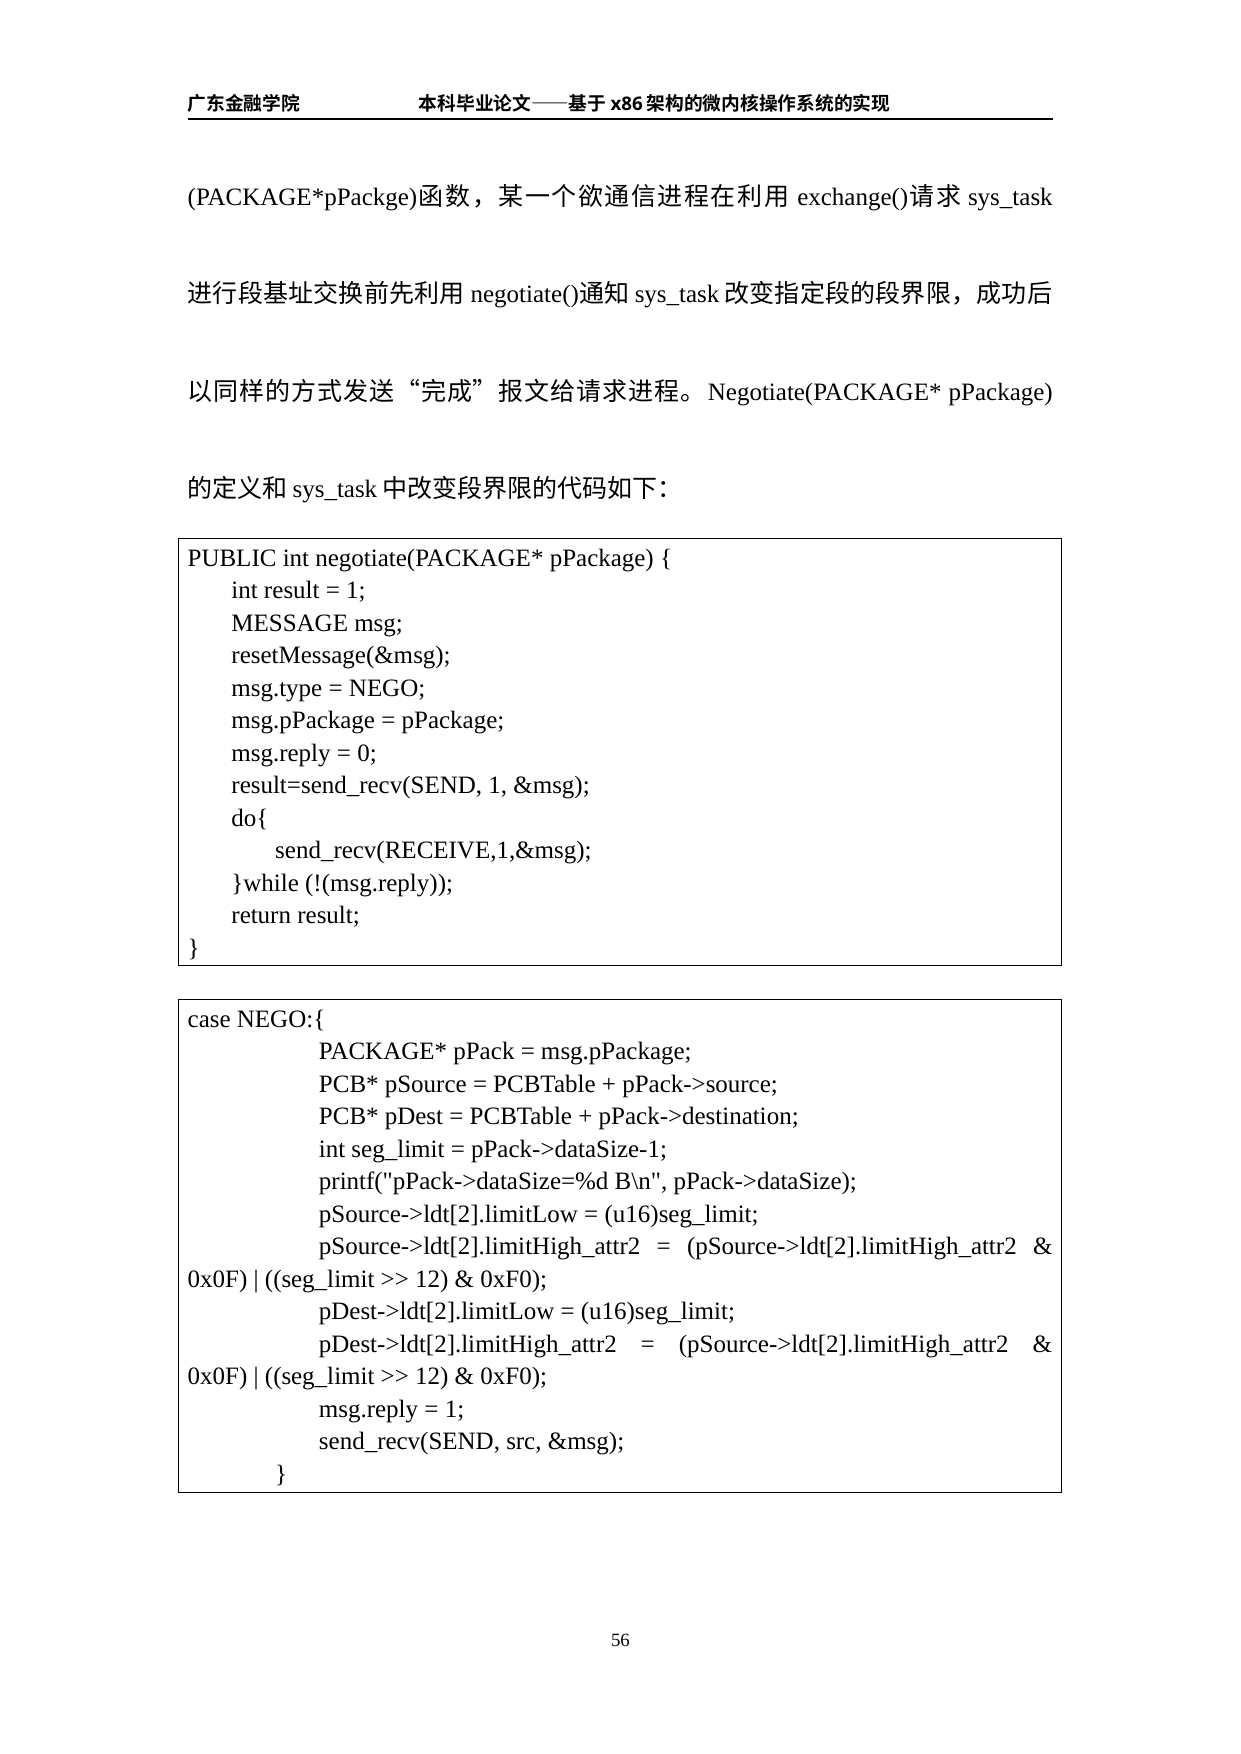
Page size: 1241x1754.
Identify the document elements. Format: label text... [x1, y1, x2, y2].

text int seg_limit = pPack->dataSize-1; [187, 1132, 1053, 1164]
text MESSAGE msg; [187, 606, 1053, 638]
text PCB* pSource = PCBTable + pPack->source; [187, 1067, 1053, 1099]
text msg.reply = 0; [187, 736, 1053, 768]
text msg.pPackage = pPackage; [187, 703, 1053, 736]
text printf("pPack->dataSize=%d B\n", pPack->dataSize); [187, 1164, 1053, 1197]
text pDest->ldt[2].limitLow = (u16)seg_limit; [187, 1294, 1053, 1327]
text PACKAGE* pPack = msg.pPackage; [187, 1034, 1053, 1067]
text case NEGO:{ [179, 1000, 1061, 1034]
text int result = 1; [187, 573, 1053, 606]
text pSource->ldt[2].limitLow = (u16)seg_limit; [187, 1197, 1053, 1229]
text PUBLIC int negotiate(PACKAGE* pPackage) { [179, 539, 1061, 573]
text return result; [187, 898, 1053, 928]
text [187, 162, 1053, 519]
text result=send_recv(SEND, 1, &msg); [187, 768, 1053, 801]
text PCB* pDest = PCBTable + pPack->destination; [187, 1099, 1053, 1132]
text do{ [187, 801, 1053, 833]
text msg.type = NEGO; [187, 671, 1053, 703]
text } [179, 928, 1061, 965]
text resetMessage(&msg); [187, 638, 1053, 671]
text pSource->ldt[2].limitHigh_attr2 = (pSource->ldt[2].limitHigh_attr2 & 0x0F) | ((seg_limit >> 12) & 0xF0); [187, 1229, 1053, 1294]
text send_recv(SEND, src, &msg); [187, 1424, 1053, 1454]
text msg.reply = 1; [187, 1392, 1053, 1424]
text }while (!(msg.reply)); [187, 866, 1053, 898]
text send_recv(RECEIVE,1,&msg); [187, 833, 1053, 866]
text } [179, 1454, 1061, 1492]
text pDest->ldt[2].limitHigh_attr2 = (pSource->ldt[2].limitHigh_attr2 & 0x0F) | ((seg_limit >> 12) & 0xF0); [187, 1327, 1053, 1392]
